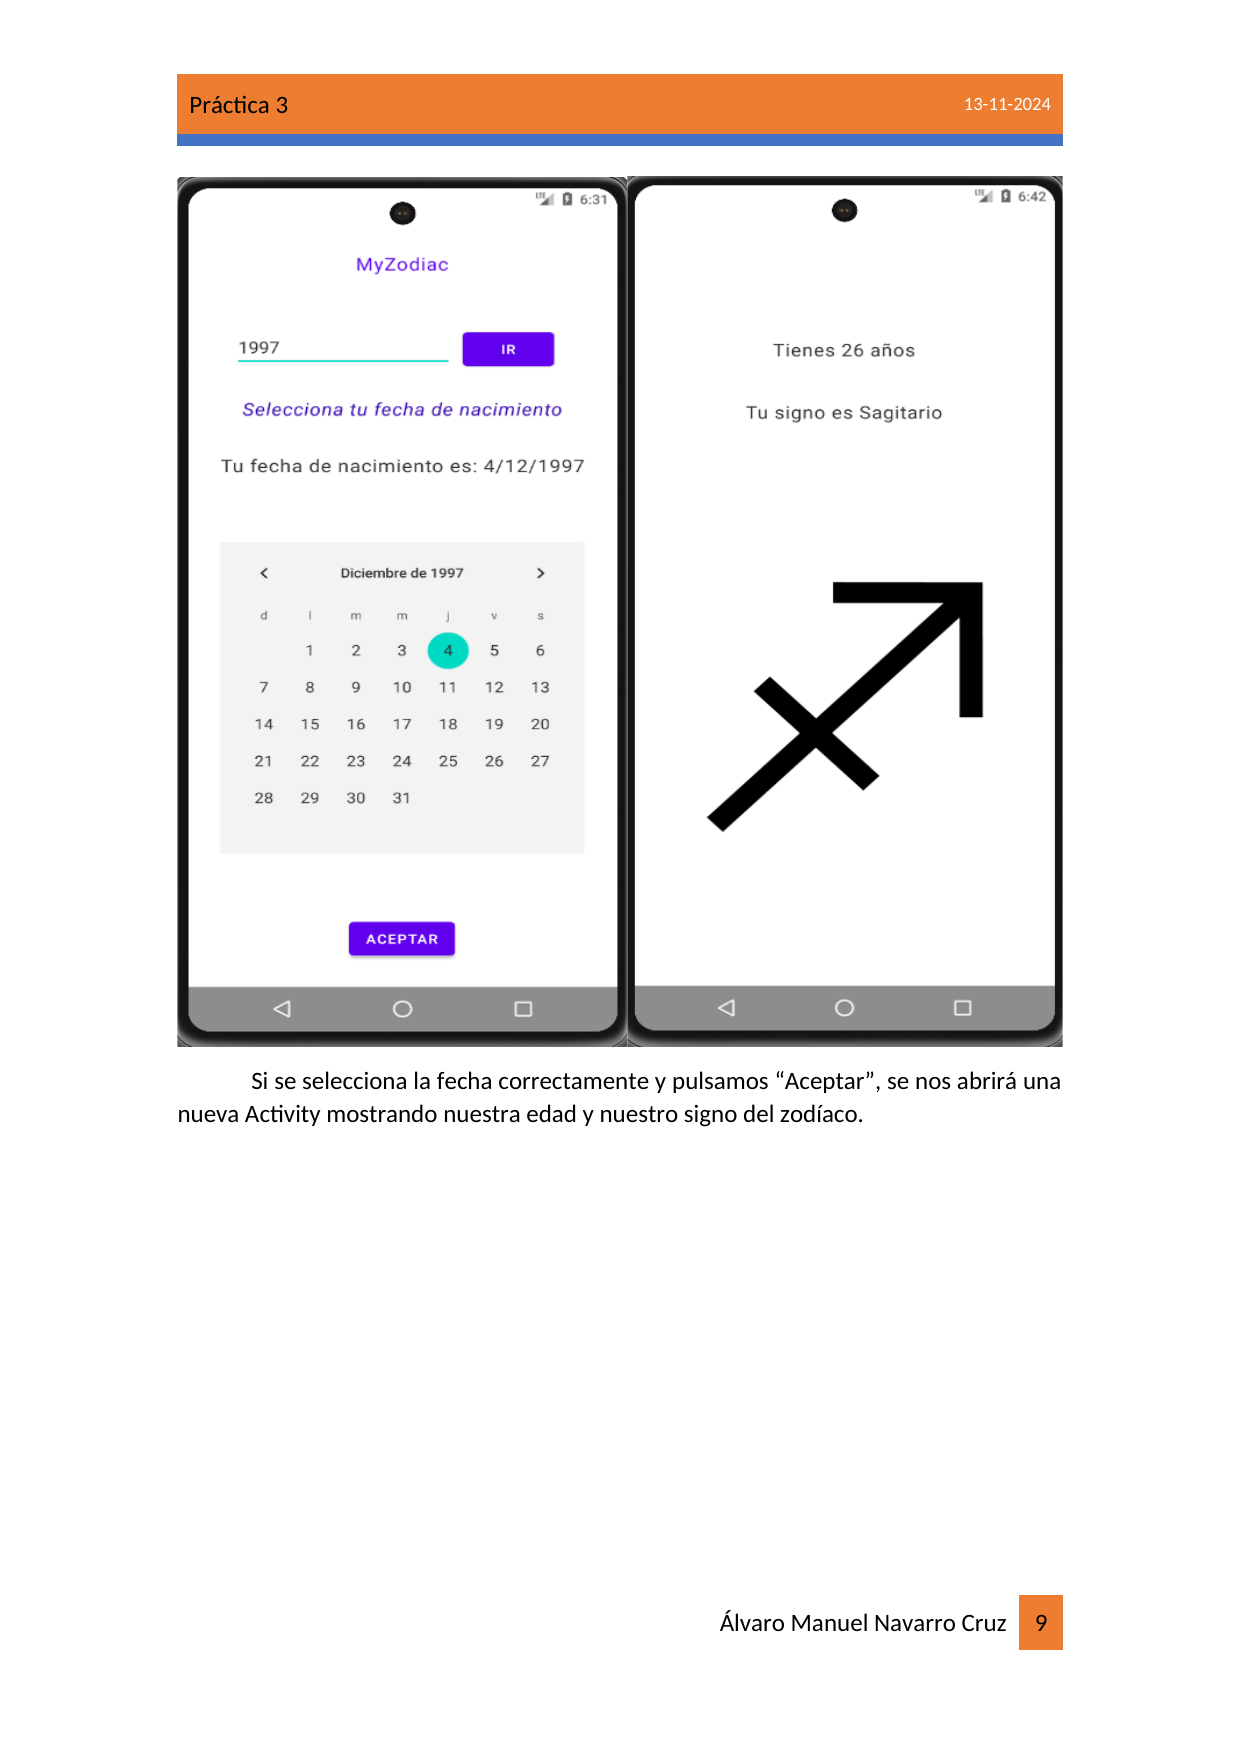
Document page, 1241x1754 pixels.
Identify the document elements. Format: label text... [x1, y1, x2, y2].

picture [177, 176, 1063, 1047]
text Si se selecciona la fecha correctamente y pulsamos “Aceptar”, se nos abrirá una nueva Activity mostrando nuestra edad y nuestro signo del zodíaco. [177, 1066, 1063, 1129]
